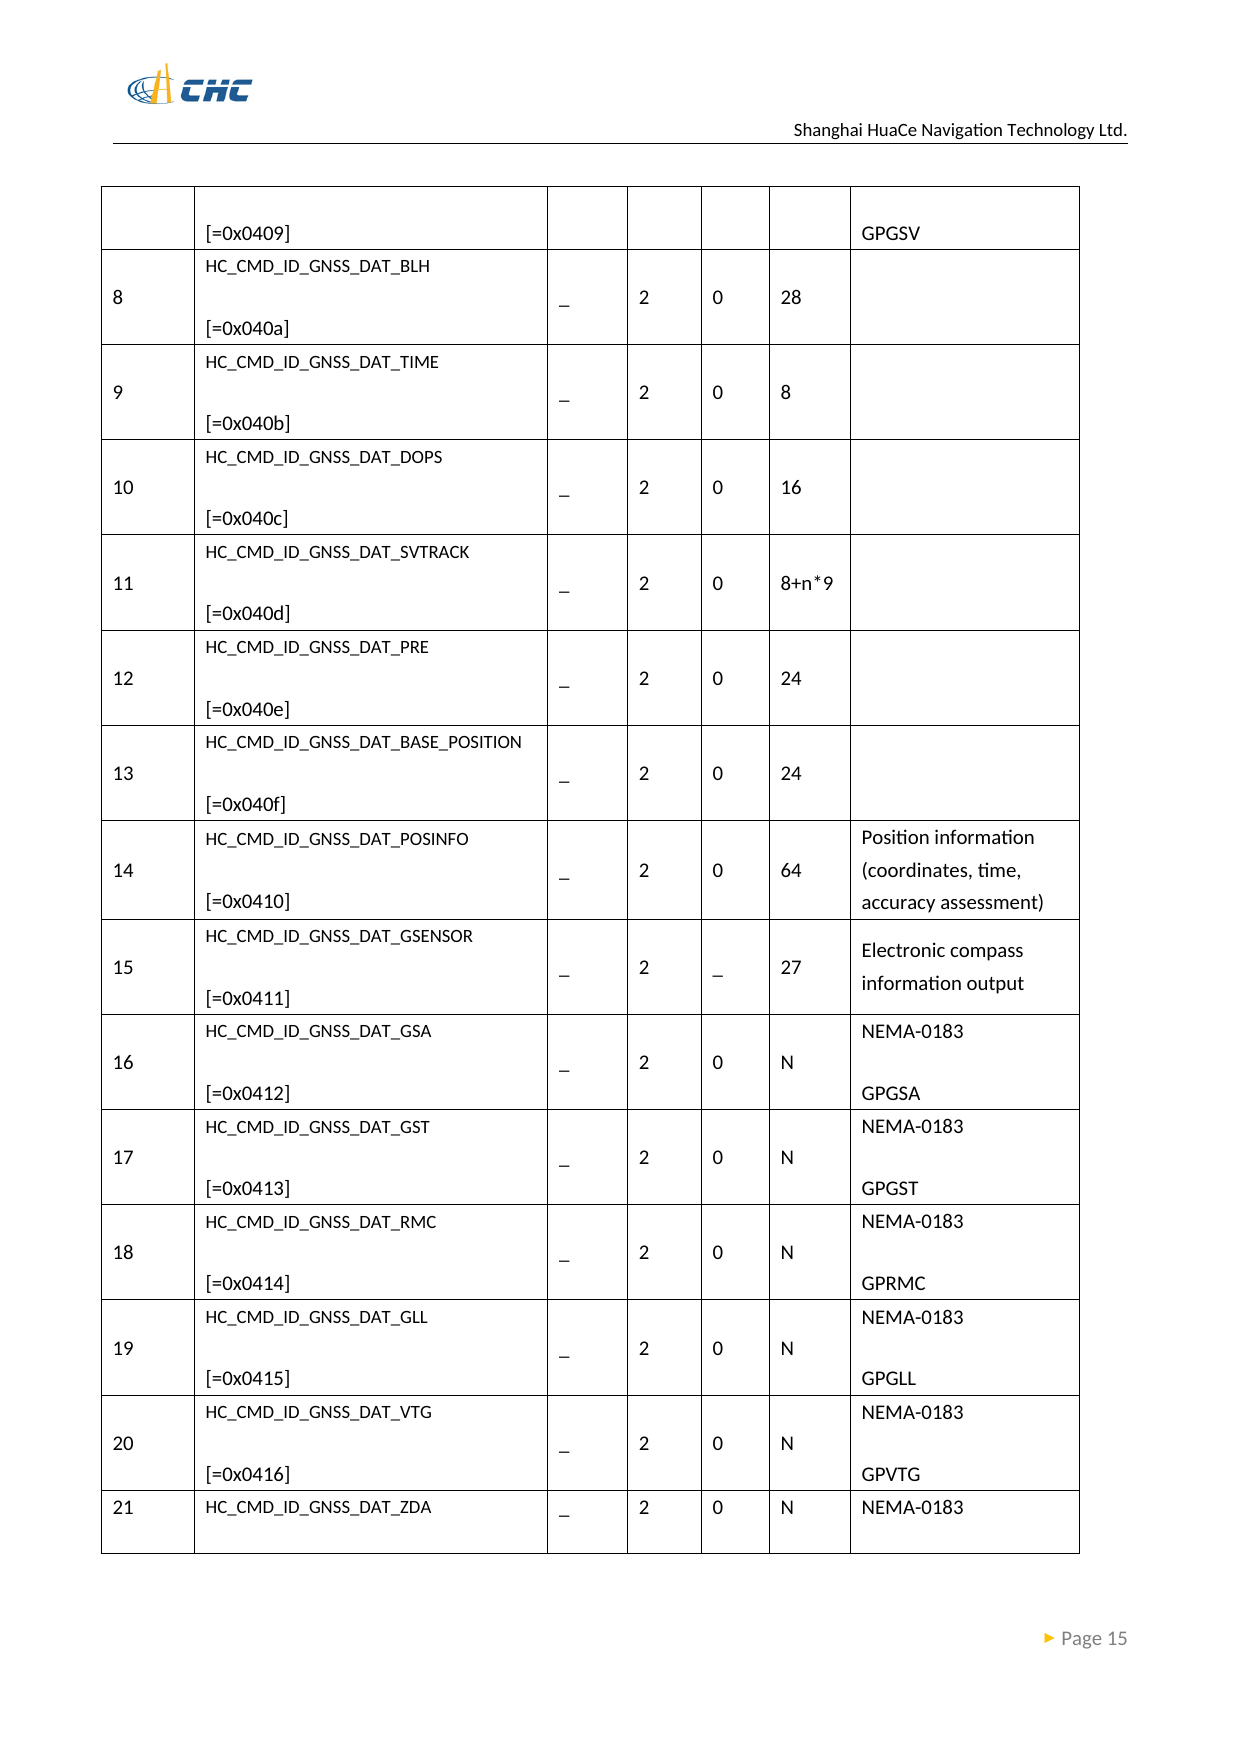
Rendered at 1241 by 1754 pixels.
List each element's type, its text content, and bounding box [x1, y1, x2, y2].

table_cell _ [548, 535, 627, 629]
table_cell 2 [628, 821, 701, 918]
table_cell [851, 345, 1079, 439]
table_cell _ [548, 1396, 627, 1490]
table_cell N [770, 1491, 850, 1552]
table_cell 0 [702, 1205, 769, 1299]
table_cell _ [548, 1015, 627, 1109]
table_cell HC_CMD_ID_GNSS_DAT_GSA [=0x0412] [195, 1015, 547, 1109]
table_cell HC_CMD_ID_GNSS_DAT_GSENSOR [=0x0411] [195, 920, 547, 1014]
table_cell N [770, 187, 850, 249]
table_cell 2 [628, 1205, 701, 1299]
table_cell NEMA-0183 GPVTG [851, 1396, 1079, 1490]
table_cell 0 [702, 821, 769, 918]
picture [113, 58, 264, 113]
table_cell 0 [702, 1300, 769, 1394]
table_cell HC_CMD_ID_GNSS_DAT_BLH [=0x040a] [195, 250, 547, 344]
table_cell HC_CMD_ID_GNSS_DAT_TIME [=0x040b] [195, 345, 547, 439]
table_cell HC_CMD_ID_GNSS_DAT_VTG [=0x0416] [195, 1396, 547, 1490]
table_cell 0 [702, 345, 769, 439]
table_cell NEMA-0183 GPRMC [851, 1205, 1079, 1299]
table_cell 0 [702, 1110, 769, 1204]
table_cell _ [548, 440, 627, 534]
table_cell [851, 535, 1079, 629]
table_cell HC_CMD_ID_GNSS_DAT_DOPS [=0x040c] [195, 440, 547, 534]
table_cell HC_CMD_ID_GNSS_DAT_GST [=0x0413] [195, 1110, 547, 1204]
table_cell 2 [628, 535, 701, 629]
table_cell 28 [770, 250, 850, 344]
table_cell _ [548, 1300, 627, 1394]
table_cell Position information (coordinates, time, accuracy assessment) [851, 821, 1079, 918]
table_cell 18 [102, 1205, 194, 1299]
table_cell [851, 250, 1079, 344]
table_cell 20 [102, 1396, 194, 1490]
table_cell HC_CMD_ID_GNSS_DAT_GLL [=0x0415] [195, 1300, 547, 1394]
table_cell HC_CMD_ID_GNSS_DAT_PRE [=0x040e] [195, 631, 547, 725]
table_cell 2 [628, 187, 701, 249]
table_cell 8+n*9 [770, 535, 850, 629]
table_cell 0 [702, 187, 769, 249]
table_cell 12 [102, 631, 194, 725]
table_cell 11 [102, 535, 194, 629]
table_cell _ [548, 920, 627, 1014]
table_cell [195, 1491, 547, 1552]
table_cell 16 [102, 1015, 194, 1109]
table_cell 2 [628, 440, 701, 534]
table_cell 2 [628, 1396, 701, 1490]
table_cell 14 [102, 821, 194, 918]
table_cell NEMA-0183 GPZDA [851, 1491, 1079, 1552]
table_cell 15 [102, 920, 194, 1014]
table_cell 9 [102, 345, 194, 439]
table_cell 27 [770, 920, 850, 1014]
table_cell 2 [628, 920, 701, 1014]
table_cell 24 [770, 631, 850, 725]
table_cell 2 [628, 1015, 701, 1109]
table_cell _ [548, 187, 627, 249]
table_cell NEMA-0183 GPGSA [851, 1015, 1079, 1109]
table_cell 2 [628, 1491, 701, 1552]
table_cell 8 [102, 250, 194, 344]
table_cell 2 [628, 631, 701, 725]
table_cell _ [702, 920, 769, 1014]
table_cell 19 [102, 1300, 194, 1394]
table_cell N [770, 1300, 850, 1394]
table_cell 2 [628, 1300, 701, 1394]
table_cell NEMA-0183 GPGST [851, 1110, 1079, 1204]
table_cell 0 [702, 1396, 769, 1490]
table_cell 0 [702, 250, 769, 344]
table_cell 16 [770, 440, 850, 534]
table_cell [851, 440, 1079, 534]
table_cell HC_CMD_ID_GNSS_DAT_SVTRACK [=0x040d] [195, 535, 547, 629]
table_cell Electronic compass information output [851, 920, 1079, 1014]
table_cell N [770, 1396, 850, 1490]
table_cell N [770, 1015, 850, 1109]
table_cell _ [548, 250, 627, 344]
table_cell 2 [628, 1110, 701, 1204]
table_cell 0 [702, 1491, 769, 1552]
table_cell _ [548, 821, 627, 918]
table_cell HC_CMD_ID_GNSS_DAT_POSINFO [=0x0410] [195, 821, 547, 918]
table_cell 21 [102, 1491, 194, 1552]
table_cell N [770, 1205, 850, 1299]
table_cell _ [548, 726, 627, 820]
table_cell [195, 187, 547, 249]
table_cell 0 [702, 726, 769, 820]
table_cell 10 [102, 440, 194, 534]
table_cell [851, 631, 1079, 725]
table_cell 7 [102, 187, 194, 249]
table_cell NEMA-0183 GPGSV [851, 187, 1079, 249]
table_cell 0 [702, 631, 769, 725]
table_cell _ [548, 1205, 627, 1299]
table_cell 24 [770, 726, 850, 820]
table_cell [851, 726, 1079, 820]
table_cell HC_CMD_ID_GNSS_DAT_BASE_POSITION [=0x040f] [195, 726, 547, 820]
table_cell _ [548, 345, 627, 439]
table_cell 2 [628, 250, 701, 344]
table_cell NEMA-0183 GPGLL [851, 1300, 1079, 1394]
table_cell 0 [702, 440, 769, 534]
table_cell 0 [702, 1015, 769, 1109]
table_cell HC_CMD_ID_GNSS_DAT_RMC [=0x0414] [195, 1205, 547, 1299]
table_cell _ [548, 631, 627, 725]
table_cell 13 [102, 726, 194, 820]
table_cell 17 [102, 1110, 194, 1204]
table_cell _ [548, 1110, 627, 1204]
table_cell _ [548, 1491, 627, 1552]
table_cell 2 [628, 345, 701, 439]
table_cell 8 [770, 345, 850, 439]
table_cell 2 [628, 726, 701, 820]
table_cell 0 [702, 535, 769, 629]
table_cell 64 [770, 821, 850, 918]
table_cell N [770, 1110, 850, 1204]
